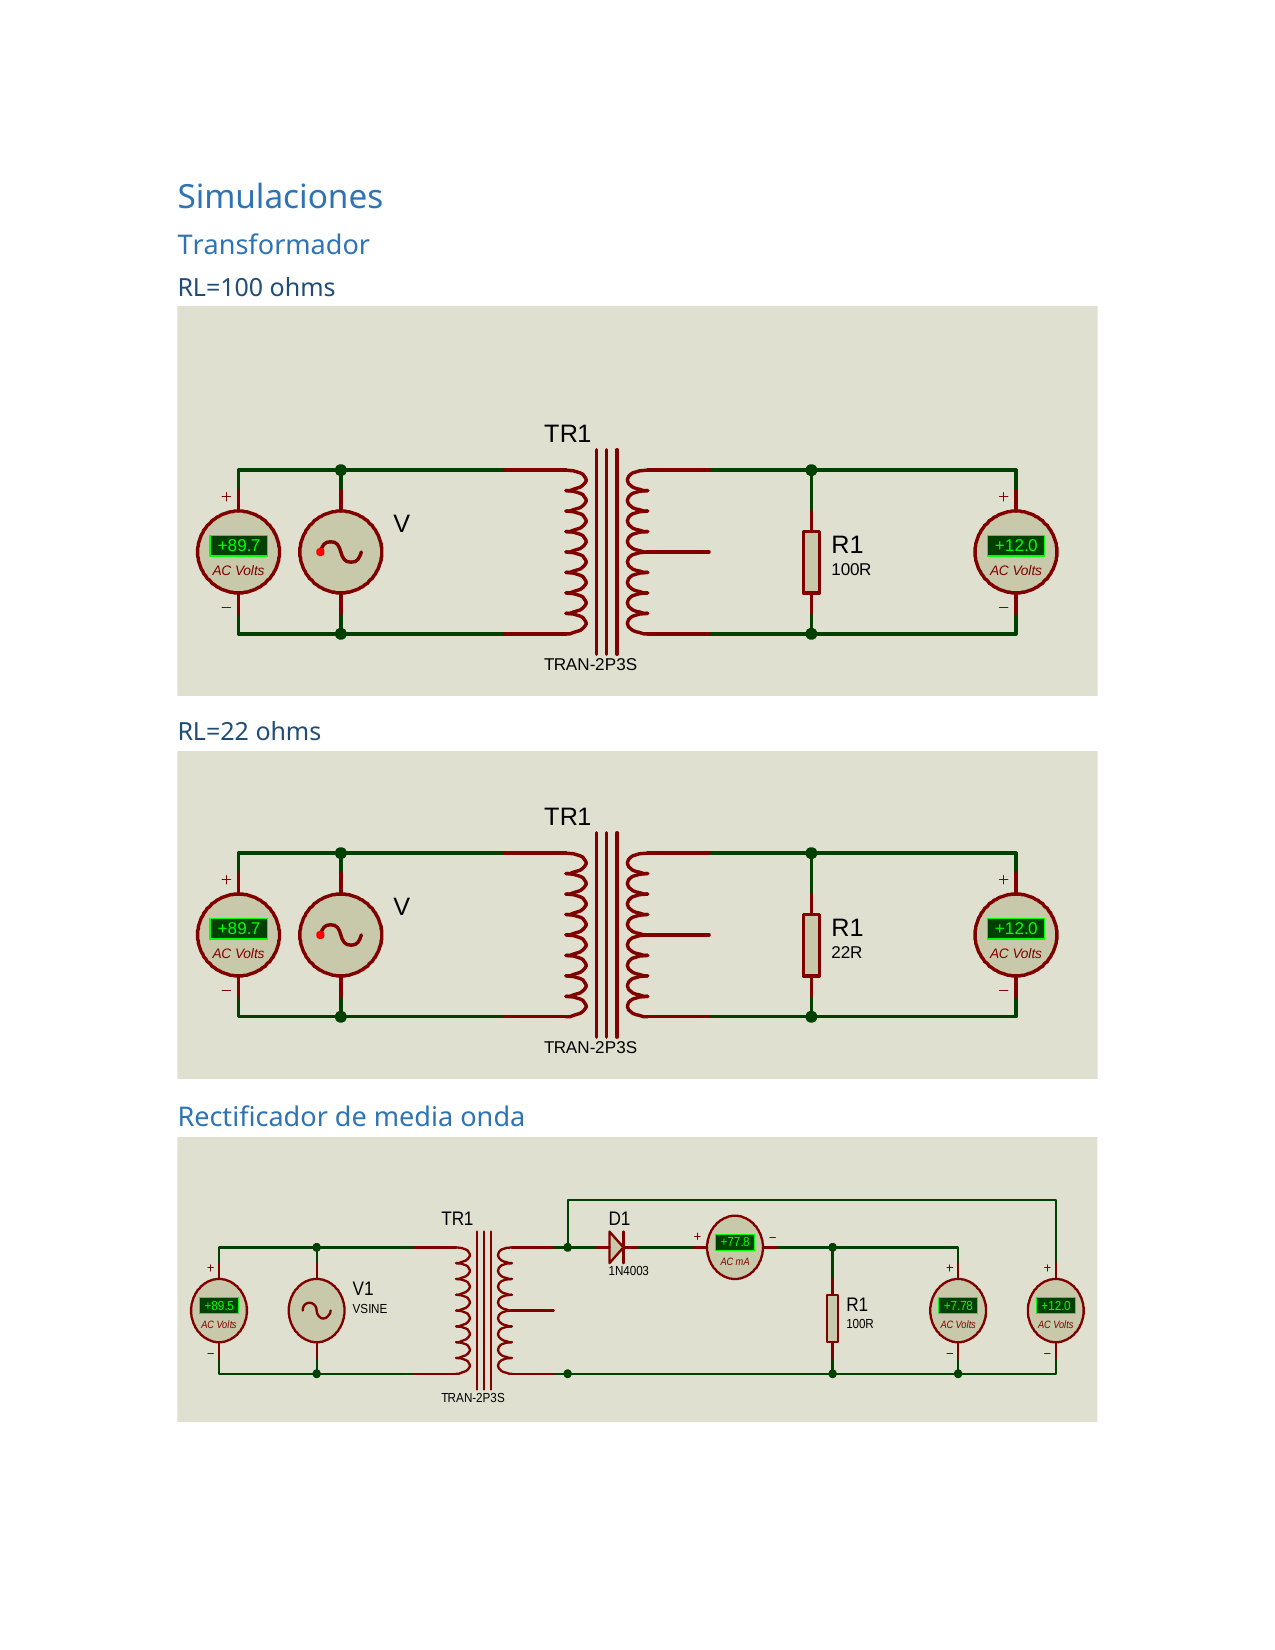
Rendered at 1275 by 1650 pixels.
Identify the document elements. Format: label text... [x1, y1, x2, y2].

subtitle Simulaciones [177, 173, 1098, 218]
subtitle Transformador [177, 226, 1098, 263]
subtitle Rectificador de media onda [177, 1097, 1098, 1134]
subtitle RL=22 ohms [177, 714, 1098, 748]
subtitle RL=100 ohms [177, 270, 1098, 304]
